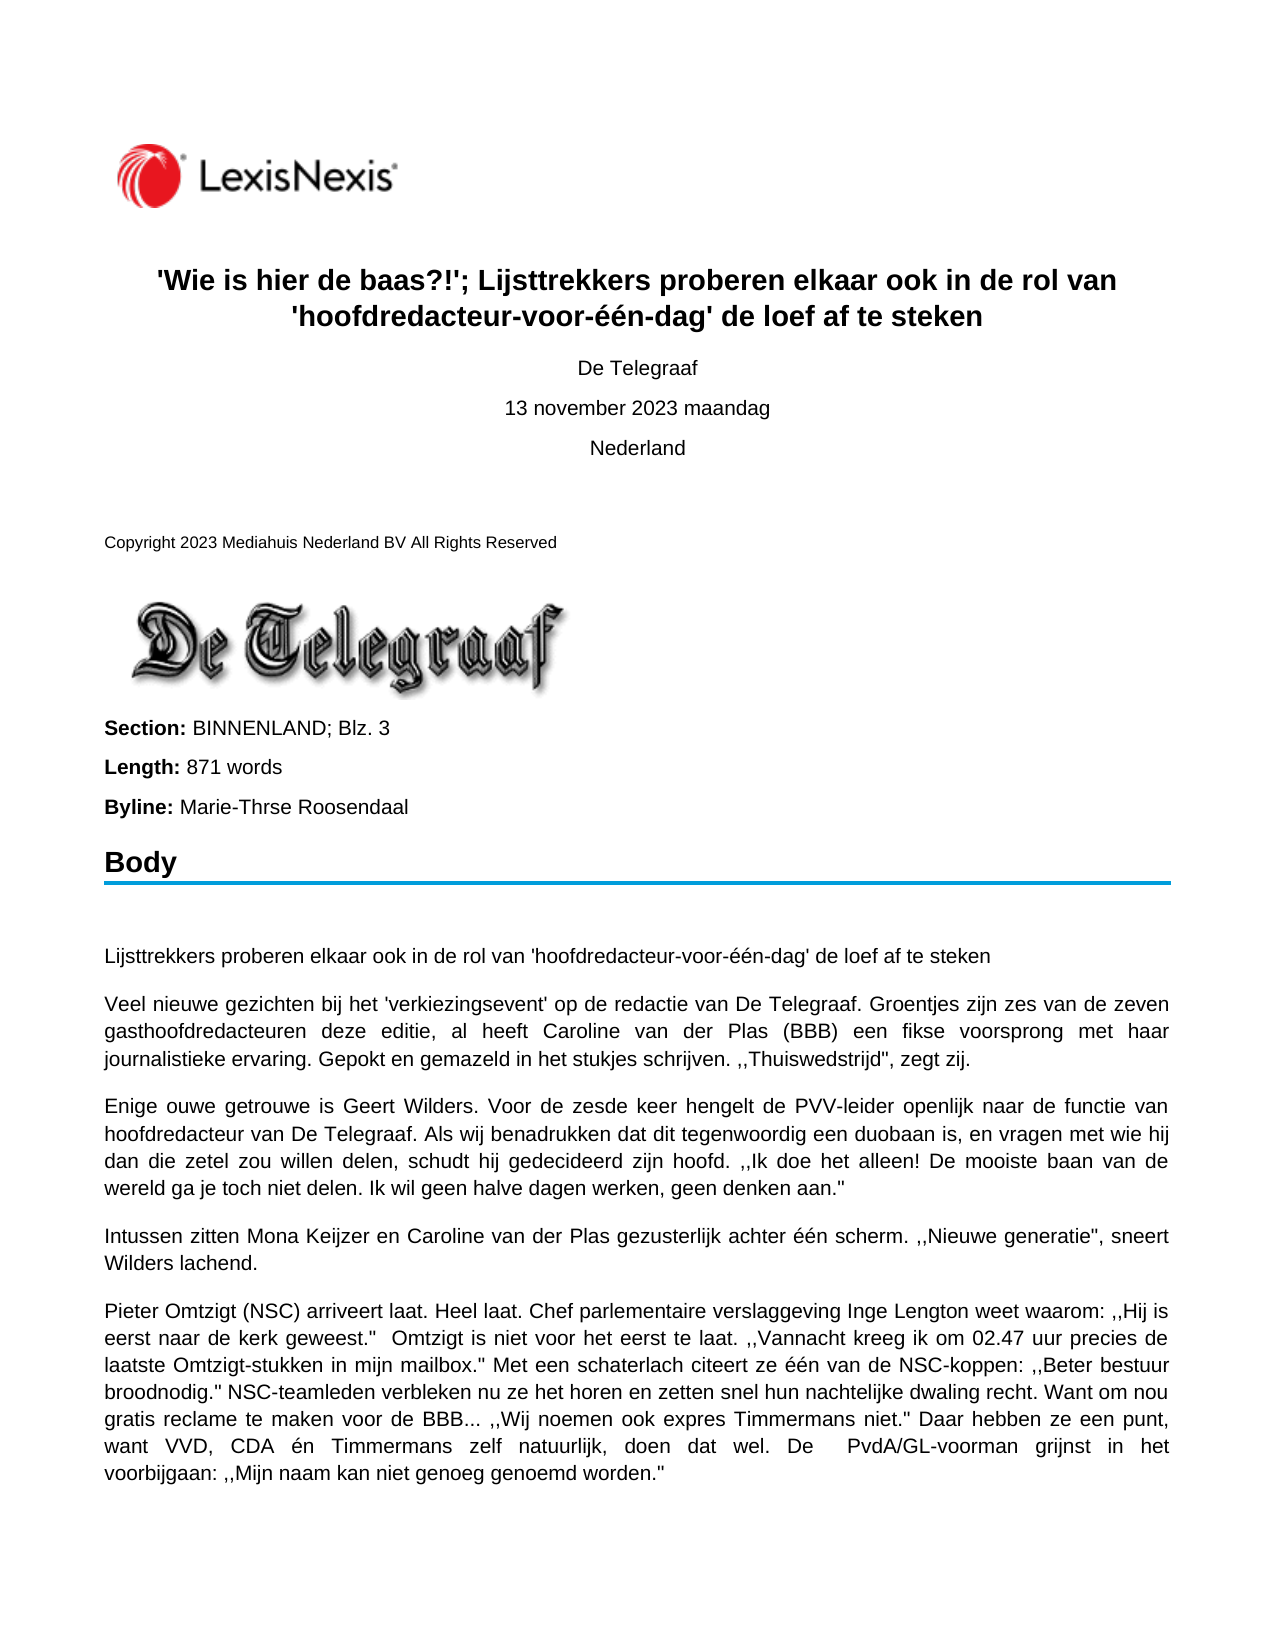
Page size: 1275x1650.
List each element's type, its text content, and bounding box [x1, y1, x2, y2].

subtitle 'Wie is hier de baas?!'; Lijsttrekkers proberen elkaar ook in de rol van 'hoofdredacteur-voor-één-dag' de loef af te steken [104, 261, 1171, 332]
text Copyright 2023 Mediahuis Nederland BV All Rights Reserved [104, 501, 1171, 552]
text Nederland [104, 432, 1171, 459]
text De Telegraaf [104, 353, 1171, 380]
text Section: BINNENLAND; Blz. 3 [104, 712, 1171, 739]
text Intussen zitten Mona Keijzer en Caroline van der Plas gezusterlijk achter één scherm. ,,Nieuwe generatie", sneert Wilders lachend. [104, 1220, 1171, 1274]
text Lijsttrekkers proberen elkaar ook in de rol van 'hoofdredacteur-voor-één-dag' de loef af te steken [104, 941, 1171, 968]
text Veel nieuwe gezichten bij het 'verkiezingsevent' op de redactie van De Telegraaf. Groentjes zijn zes van de zeven gasthoofdredacteuren deze editie, al heeft Caroline van der Plas (BBB) een fikse voorsprong met haar journalistieke ervaring. Gepokt en gemazeld in het stukjes schrijven. ,,Thuiswedstrijd", zegt zij. [104, 989, 1171, 1070]
text Length: 871 words [104, 752, 1171, 779]
text Pieter Omtzigt (NSC) arriveert laat. Heel laat. Chef parlementaire verslaggeving Inge Lengton weet waarom: ,,Hij is eerst naar de kerk geweest." Omtzigt is niet voor het eerst te laat. ,,Vannacht kreeg ik om 02.47 uur precies de laatste Omtzigt-stukken in mijn mailbox." Met een schaterlach citeert ze één van de NSC-koppen: ,,Beter bestuur broodnodig." NSC-teamleden verbleken nu ze het horen en zetten snel hun nachtelijke dwaling recht. Want om nou gratis reclame te maken voor de BBB... ,,Wij noemen ook expres Timmermans niet." Daar hebben ze een punt, want VVD, CDA én Timmermans zelf natuurlijk, doen dat wel. De PvdA/GL-voorman grijnst in het voorbijgaan: ,,Mijn naam kan niet genoeg genoemd worden." [104, 1295, 1171, 1485]
text Byline: Marie-Thrse Roosendaal [104, 791, 1171, 818]
text Body [104, 843, 1171, 879]
picture [104, 144, 412, 208]
text Enige ouwe getrouwe is Geert Wilders. Voor de zesde keer hengelt de PVV-leider openlijk naar de functie van hoofdredacteur van De Telegraaf. Als wij benadrukken dat dit tegenwoordig een duobaan is, en vragen met wie hij dan die zetel zou willen delen, schudt hij gedecideerd zijn hoofd. ,,Ik doe het alleen! De mooiste baan van de wereld ga je toch niet delen. Ik wil geen halve dagen werken, geen denken aan." [104, 1091, 1171, 1199]
text 13 november 2023 maandag [104, 393, 1171, 420]
